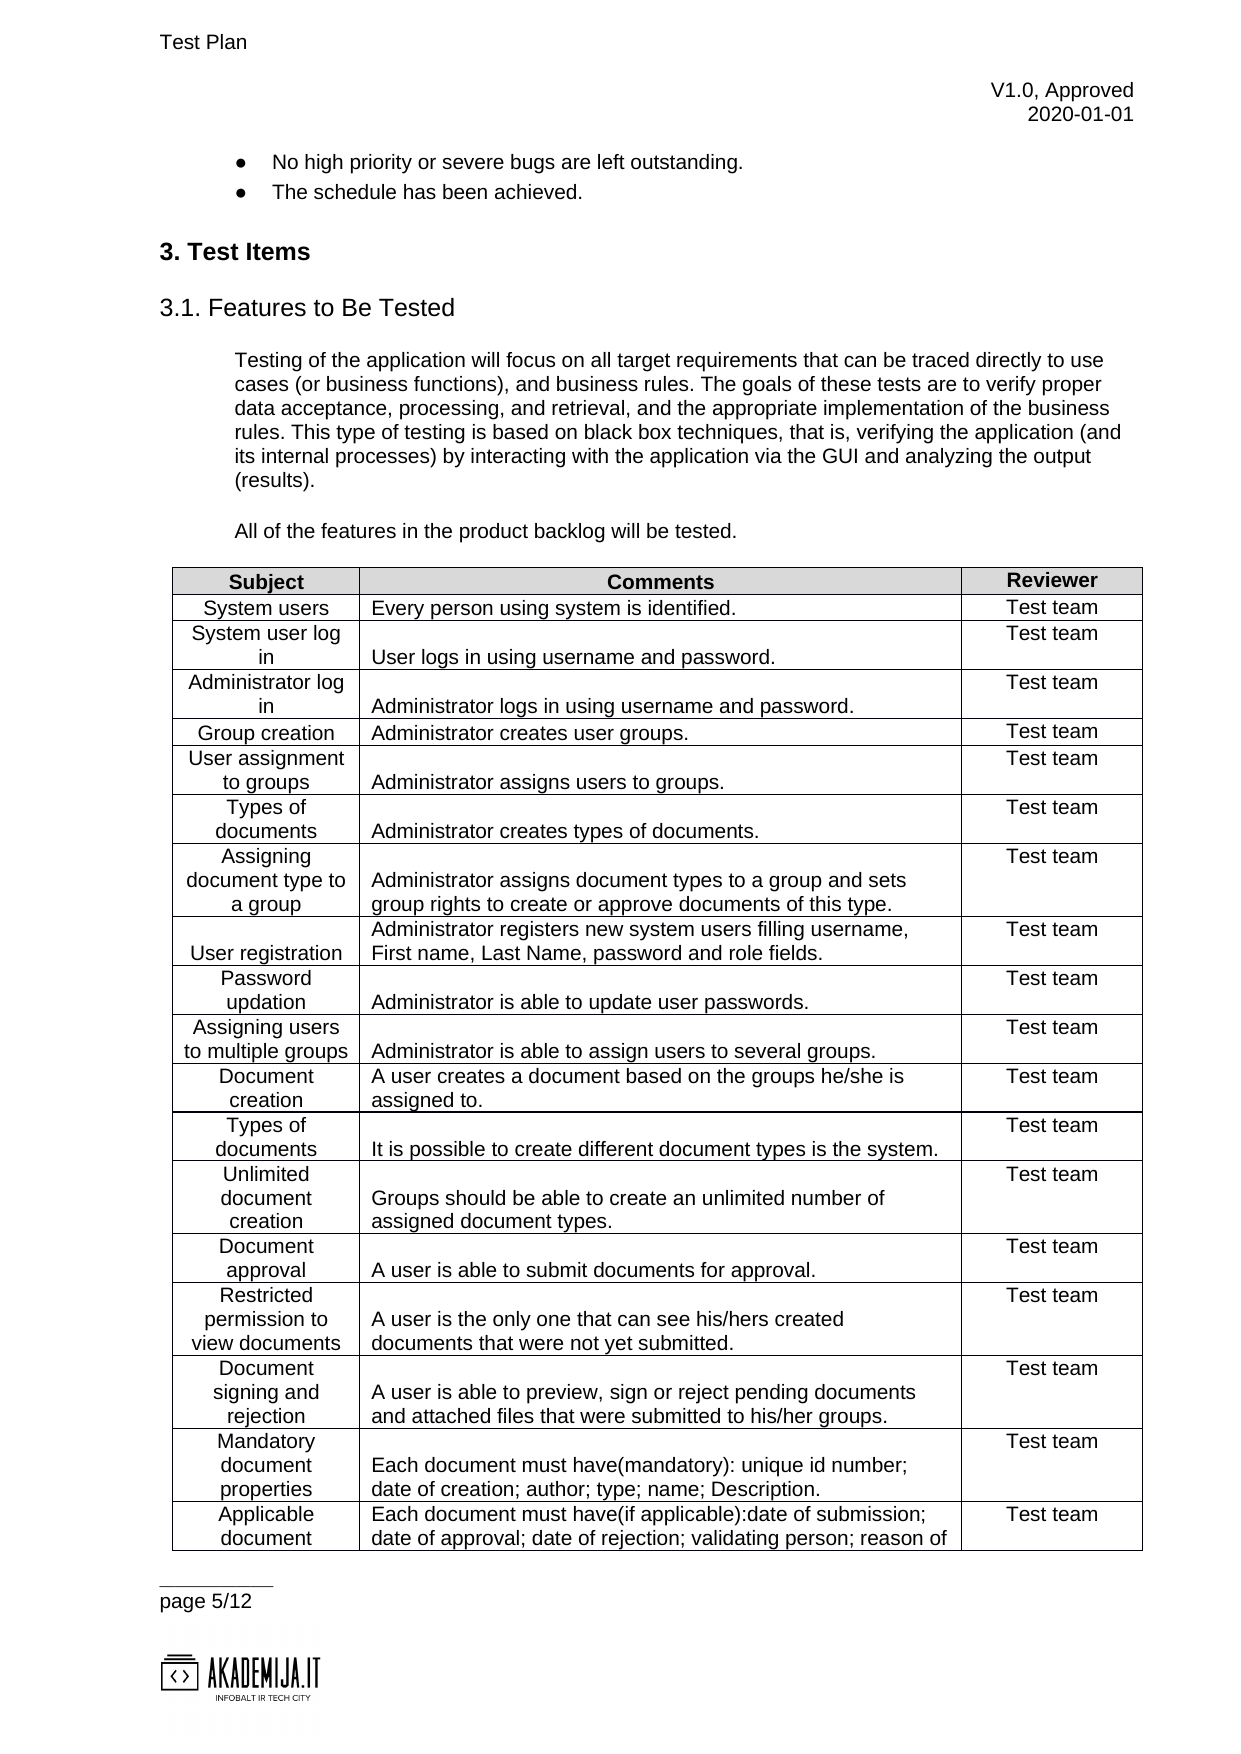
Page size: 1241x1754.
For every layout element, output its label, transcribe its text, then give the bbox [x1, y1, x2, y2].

table_cell Administrator registers new system users filling username, First name, Last Name, password and role fields. [360, 917, 961, 964]
table_cell Test team [962, 1015, 1142, 1062]
picture [159, 1615, 322, 1739]
table_cell Test team [962, 917, 1142, 964]
table_cell Test team [962, 621, 1142, 669]
table_cell Administrator assigns users to groups. [360, 746, 961, 794]
table_cell Every person using system is identified. [360, 595, 961, 620]
table_cell It is possible to create different document types is the system. [360, 1113, 961, 1160]
table_cell Test team [962, 795, 1142, 843]
table_cell Test team [962, 1356, 1142, 1428]
table_header Reviewer [962, 568, 1142, 594]
table_cell Administrator log in [173, 670, 359, 718]
table_cell Test team [962, 595, 1142, 620]
table_cell Mandatory document properties [173, 1429, 359, 1501]
table_cell Administrator assigns document types to a group and sets group rights to create or approve documents of this type. [360, 844, 961, 916]
table_cell Test team [962, 1502, 1142, 1550]
table_cell Unlimited document creation [173, 1161, 359, 1233]
table_cell Document approval [173, 1234, 359, 1282]
text Testing of the application will focus on all target requirements that can be traced directly to use cases (or business functions), and business rules. The goals of these tests are to verify proper data acceptance, processing, and retrieval, and the appropriate implementation of the business rules. This type of testing is based on black box techniques, that is, verifying the application (and its internal processes) by interacting with the application via the GUI and analyzing the output (results). [234, 348, 1134, 492]
table_cell Test team [962, 1283, 1142, 1355]
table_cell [173, 1502, 359, 1550]
table_cell Restricted permission to view documents [173, 1283, 359, 1355]
text All of the features in the product backlog will be tested. [234, 519, 1134, 543]
subtitle 3.1. Features to Be Tested [159, 292, 1134, 321]
table_cell User assignment to groups [173, 746, 359, 794]
table_cell Test team [962, 1234, 1142, 1282]
list The schedule has been achieved. [234, 180, 1134, 204]
table_cell Each document must have(mandatory): unique id number; date of creation; author; type; name; Description. [360, 1429, 961, 1501]
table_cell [360, 1502, 961, 1550]
table_cell Administrator is able to assign users to several groups. [360, 1015, 961, 1062]
table_cell A user is able to submit documents for approval. [360, 1234, 961, 1282]
subtitle 3. Test Items [159, 237, 1134, 265]
table_cell Test team [962, 1113, 1142, 1160]
table_cell A user is the only one that can see his/hers created documents that were not yet submitted. [360, 1283, 961, 1355]
table_cell A user creates a document based on the groups he/she is assigned to. [360, 1064, 961, 1111]
table_header Subject [173, 568, 359, 594]
table_header Comments [360, 568, 961, 594]
table_cell Test team [962, 1429, 1142, 1501]
table_cell Test team [962, 746, 1142, 794]
table_cell Assigning users to multiple groups [173, 1015, 359, 1062]
table_cell Password updation [173, 966, 359, 1013]
table_cell Types of documents [173, 795, 359, 843]
table_cell Administrator is able to update user passwords. [360, 966, 961, 1013]
table_cell Groups should be able to create an unlimited number of assigned document types. [360, 1161, 961, 1233]
table_cell Test team [962, 719, 1142, 745]
table_cell Test team [962, 844, 1142, 916]
table_cell Types of documents [173, 1113, 359, 1160]
table_cell Document signing and rejection [173, 1356, 359, 1428]
table_cell Test team [962, 1064, 1142, 1111]
list No high priority or severe bugs are left outstanding. [234, 150, 1134, 174]
table_cell Test team [962, 1161, 1142, 1233]
table_cell Administrator creates user groups. [360, 719, 961, 745]
table_cell Administrator logs in using username and password. [360, 670, 961, 718]
table_cell Assigning document type to a group [173, 844, 359, 916]
table_cell Group creation [173, 719, 359, 745]
table_cell User logs in using username and password. [360, 621, 961, 669]
table_cell System users [173, 595, 359, 620]
table_cell A user is able to preview, sign or reject pending documents and attached files that were submitted to his/her groups. [360, 1356, 961, 1428]
table_cell Test team [962, 670, 1142, 718]
table_cell Document creation [173, 1064, 359, 1111]
table_cell User registration [173, 917, 359, 964]
table_cell System user log in [173, 621, 359, 669]
table_cell Administrator creates types of documents. [360, 795, 961, 843]
table_cell Test team [962, 966, 1142, 1013]
